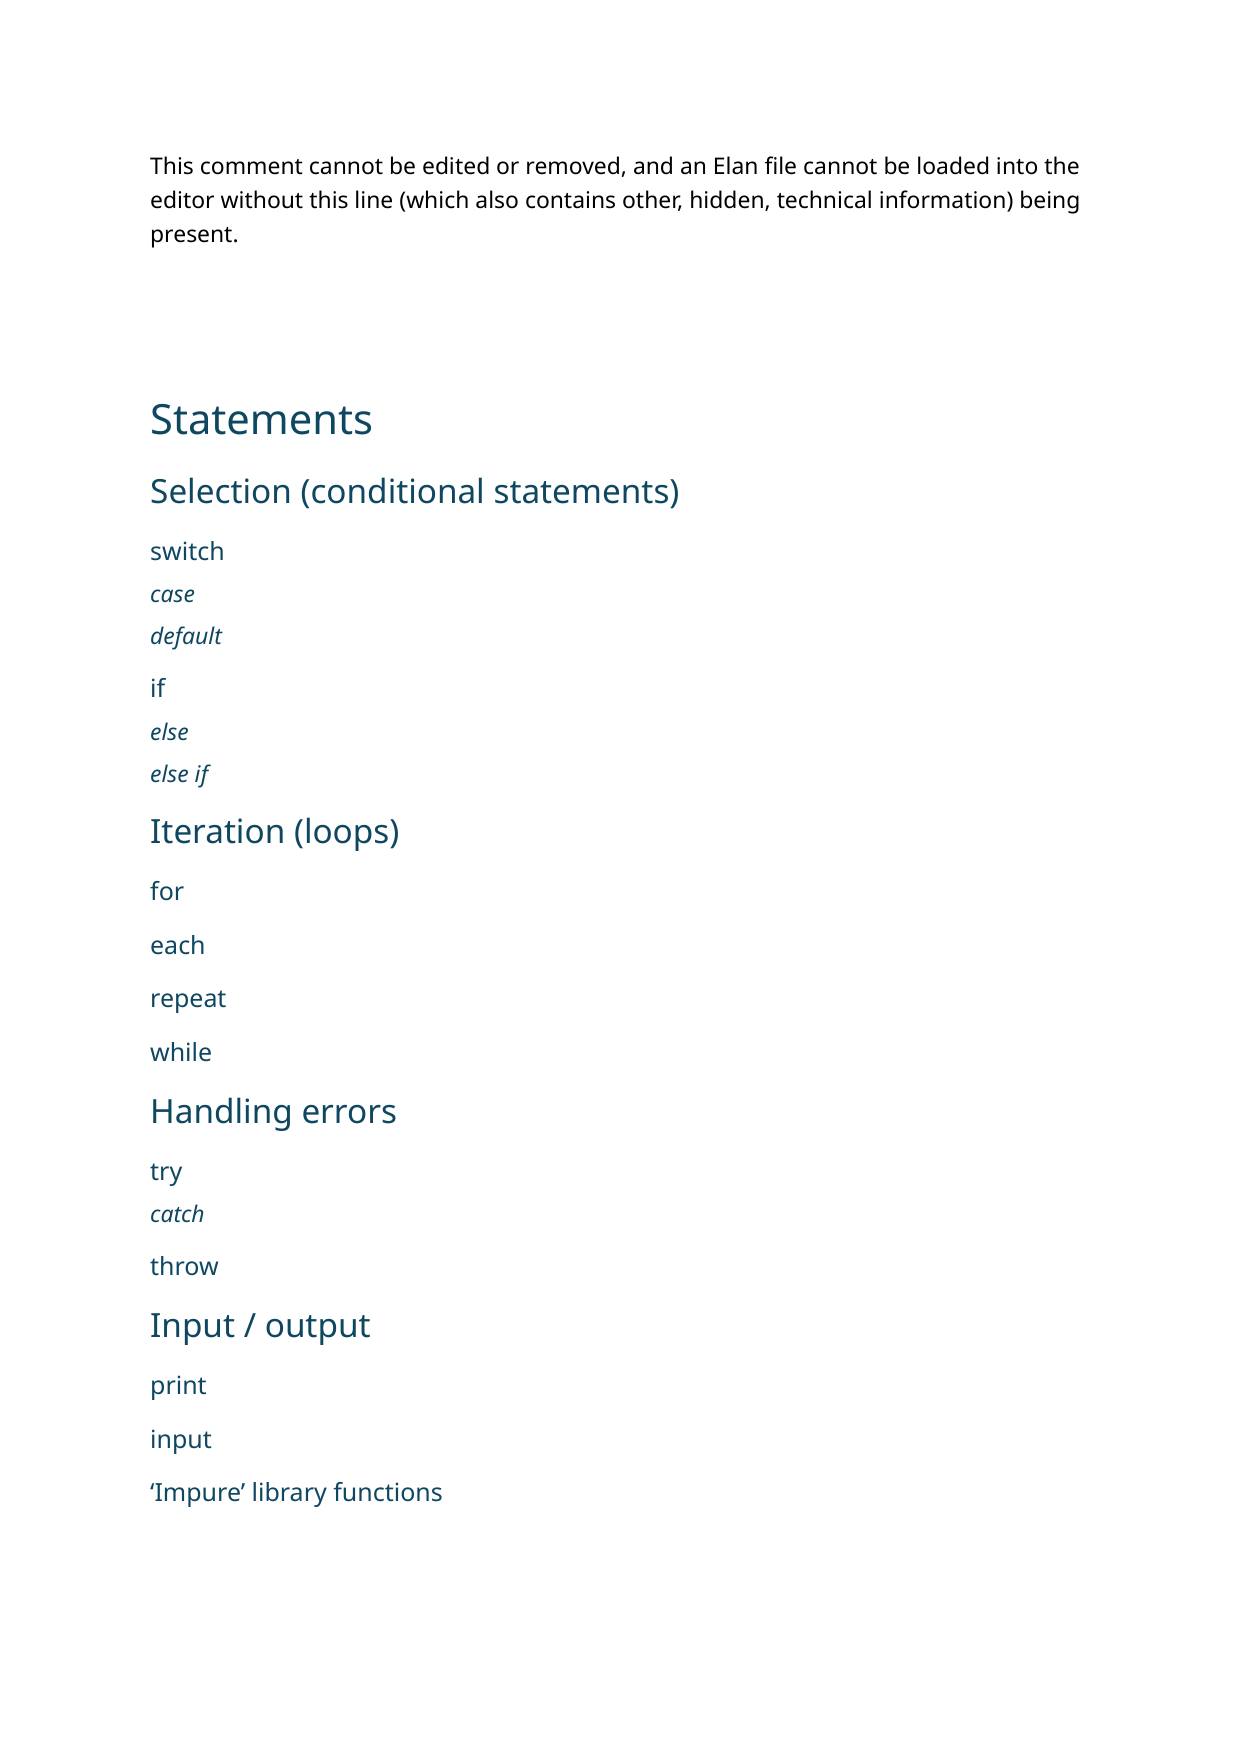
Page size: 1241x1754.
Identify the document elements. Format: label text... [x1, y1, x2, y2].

subtitle Input / output [150, 1302, 1090, 1348]
subtitle default [150, 620, 1090, 652]
subtitle switch [150, 533, 1090, 567]
subtitle try [150, 1153, 1090, 1187]
subtitle catch [150, 1198, 1090, 1230]
subtitle if [150, 671, 1090, 705]
subtitle Iteration (loops) [150, 808, 1090, 854]
subtitle case [150, 578, 1090, 609]
subtitle for [150, 874, 1090, 908]
subtitle while [150, 1034, 1090, 1068]
subtitle throw [150, 1249, 1090, 1283]
subtitle Handling errors [150, 1088, 1090, 1133]
subtitle else if [150, 758, 1090, 789]
subtitle repeat [150, 981, 1090, 1015]
subtitle Statements [150, 389, 1090, 446]
text This comment cannot be edited or removed, and an Elan file cannot be loaded into the editor without this line (which also contains other, hidden, technical information) being present. [150, 150, 1090, 249]
subtitle input [150, 1421, 1090, 1455]
subtitle each [150, 927, 1090, 961]
subtitle else [150, 716, 1090, 747]
subtitle print [150, 1368, 1090, 1402]
subtitle ‘Impure’ library functions [150, 1475, 1090, 1509]
subtitle Selection (conditional statements) [150, 467, 1090, 513]
